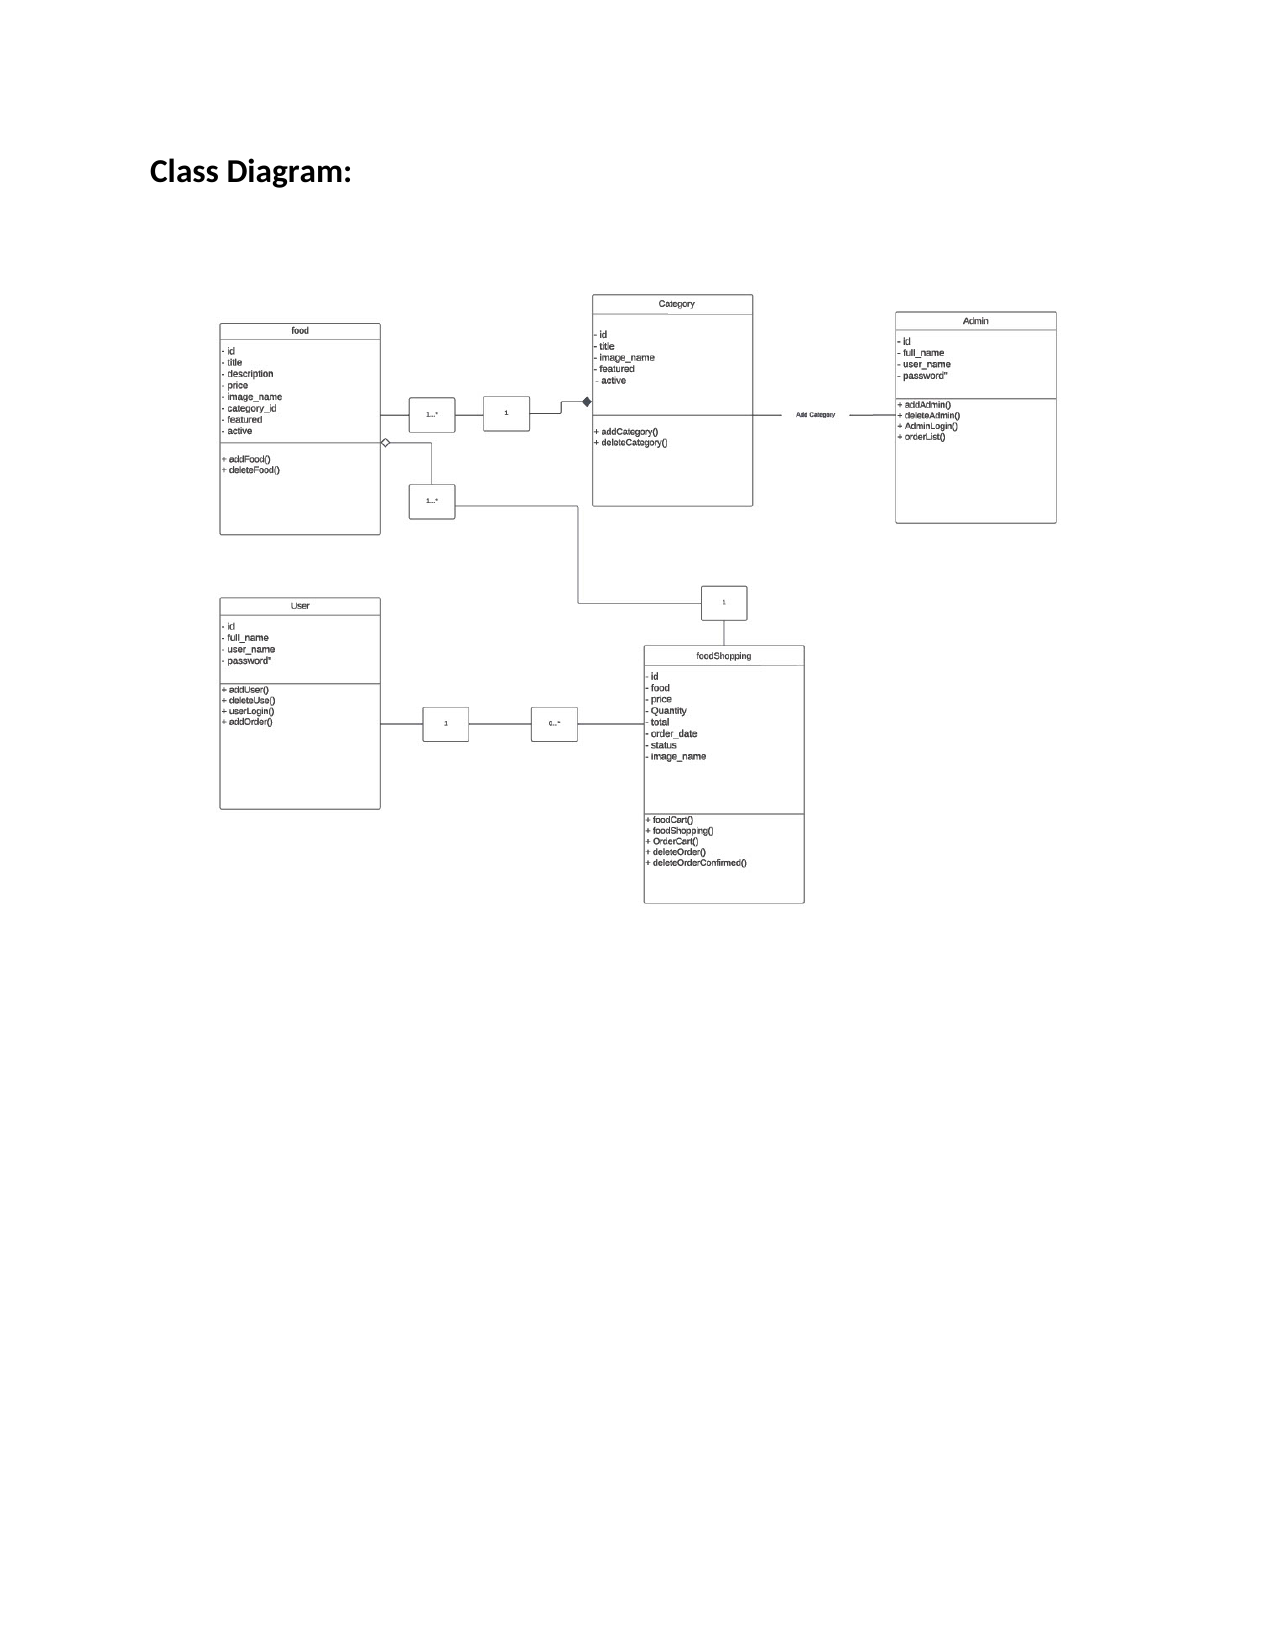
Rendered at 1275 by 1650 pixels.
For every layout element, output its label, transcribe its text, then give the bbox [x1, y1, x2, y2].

text Class Diagram: [150, 150, 1125, 191]
picture [208, 283, 1067, 914]
